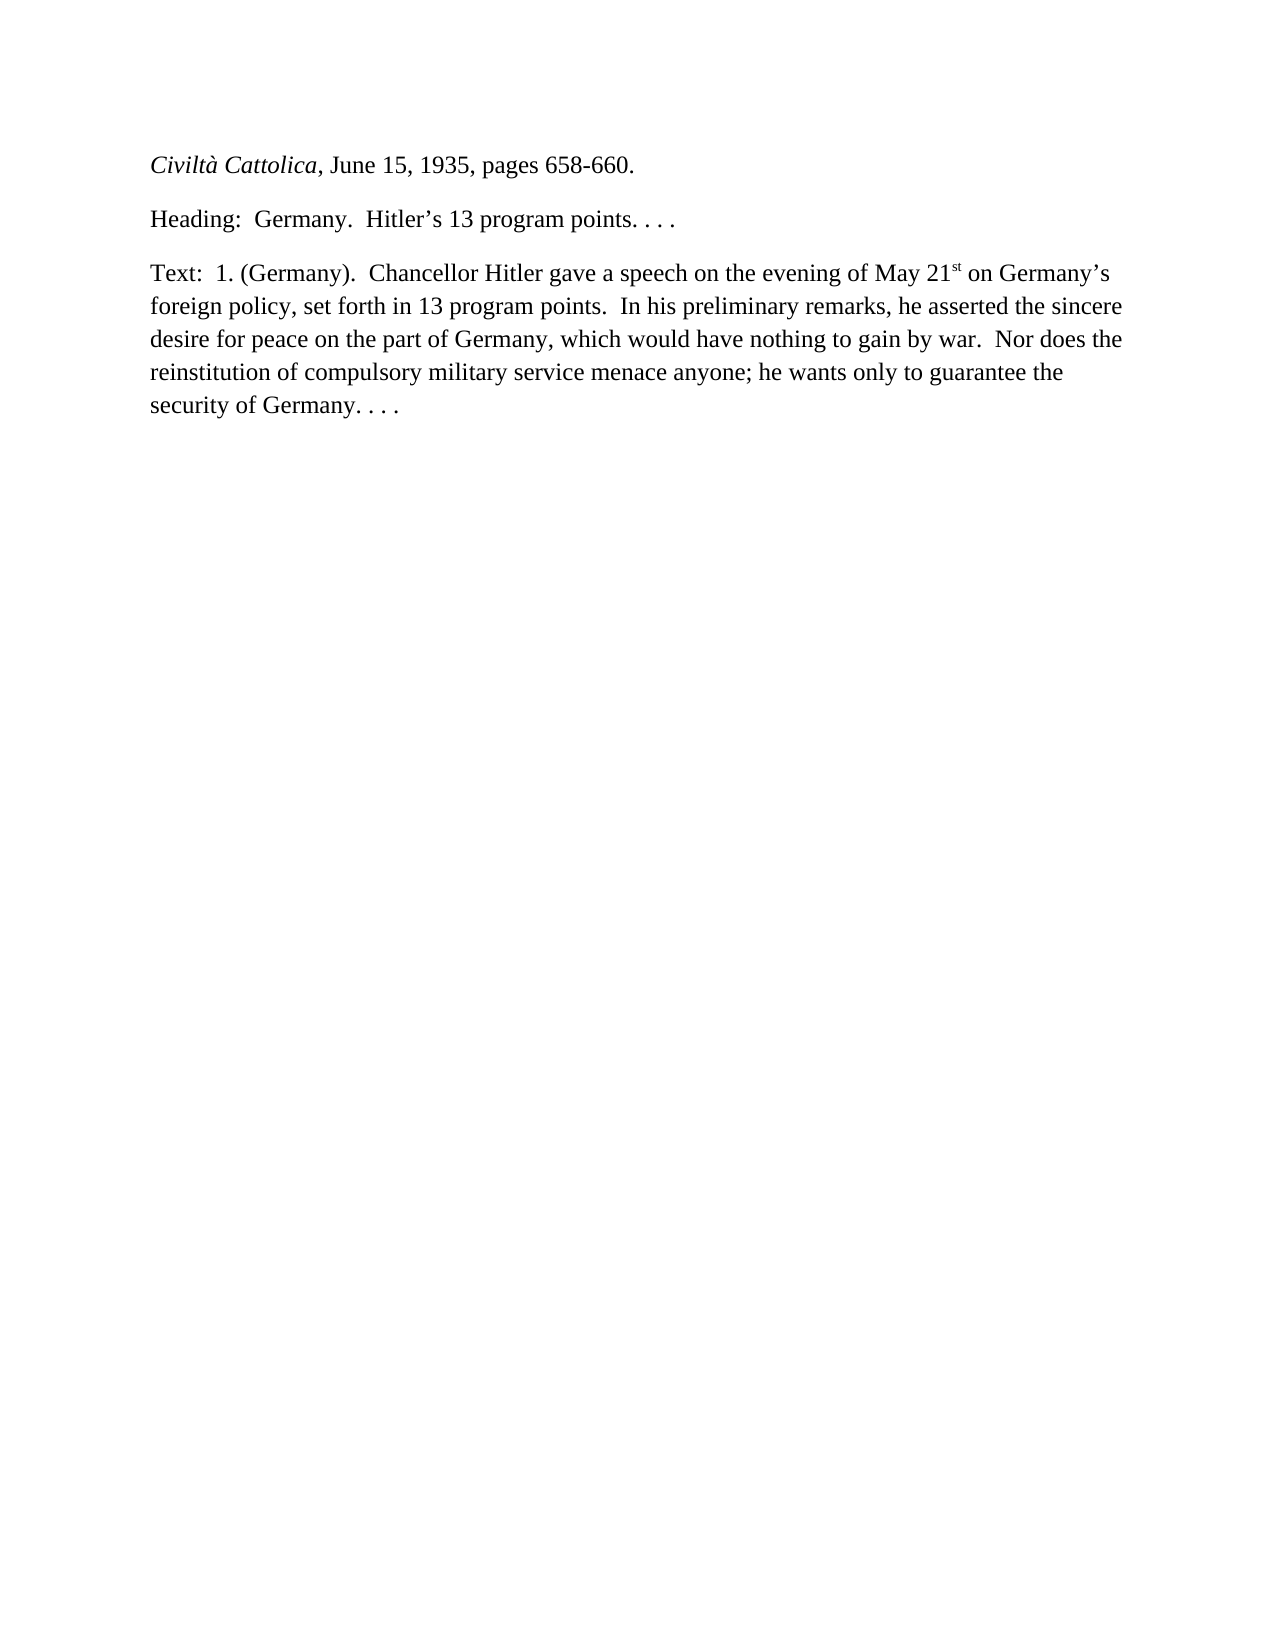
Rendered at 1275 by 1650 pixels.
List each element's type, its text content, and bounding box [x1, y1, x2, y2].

text Heading: Germany. Hitler’s 13 program points. . . . [150, 204, 1125, 233]
text Civiltà Cattolica, June 15, 1935, pages 658-660. [150, 150, 1125, 179]
text Text: 1. (Germany). Chancellor Hitler gave a speech on the evening of May 21st on Germany’s foreign policy, set forth in 13 program points. In his preliminary remarks, he asserted the sincere desire for peace on the part of Germany, which would have nothing to gain by war. Nor does the reinstitution of compulsory military service menace anyone; he wants only to guarantee the security of Germany. . . . [150, 258, 1125, 418]
